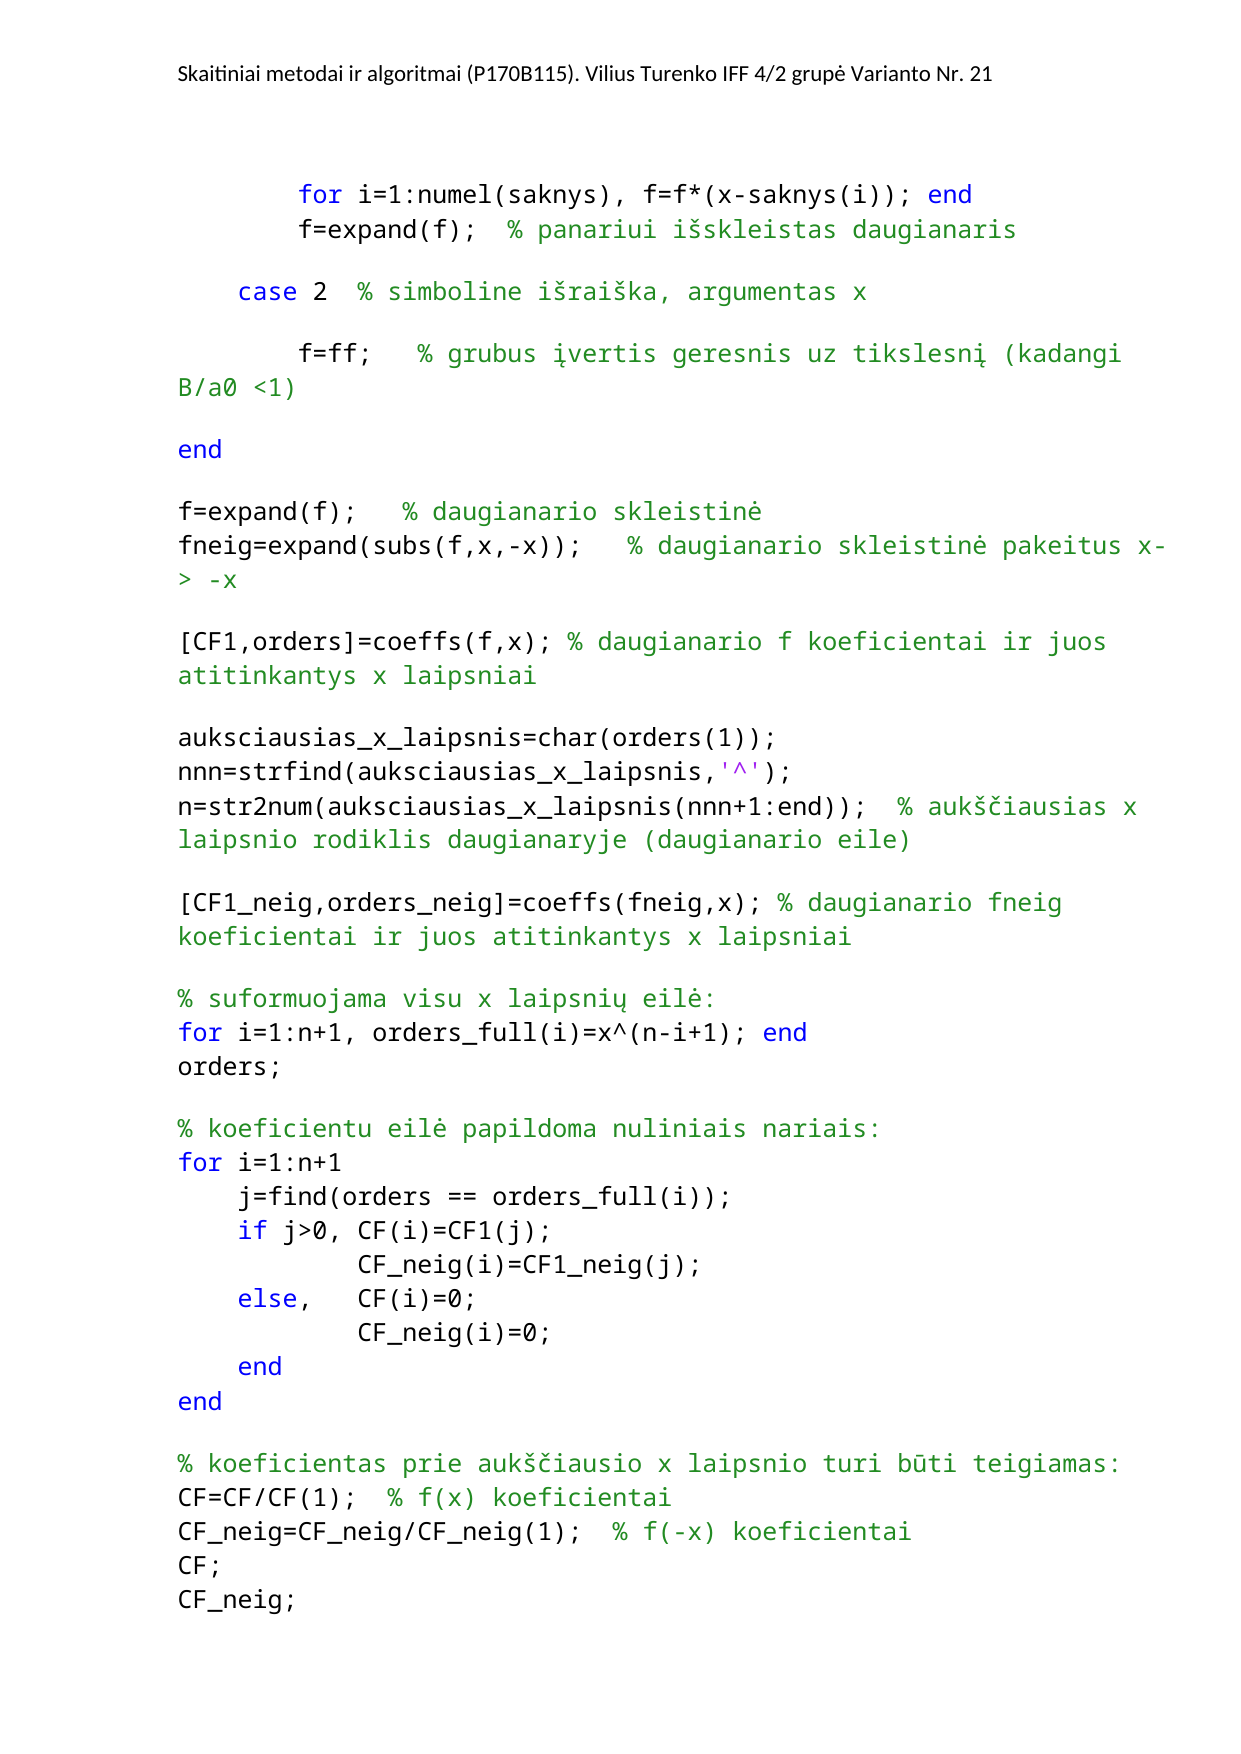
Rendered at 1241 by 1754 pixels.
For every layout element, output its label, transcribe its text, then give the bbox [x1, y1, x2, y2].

text % koeficientu eilė papildoma nuliniais nariais: [177, 1111, 1181, 1145]
text for i=1:numel(saknys), f=f*(x-saknys(i)); end [177, 177, 1181, 211]
text CF_neig(i)=CF1_neig(j); [177, 1247, 1181, 1281]
text % suformuojama visu x laipsnių eilė: [177, 980, 1181, 1014]
text CF; [177, 1547, 1181, 1581]
text % koeficientas prie aukščiausio x laipsnio turi būti teigiamas: [177, 1445, 1181, 1479]
text orders; [177, 1048, 1181, 1083]
text f=expand(f); % daugianario skleistinė [177, 494, 1181, 528]
text if j>0, CF(i)=CF1(j); [177, 1213, 1181, 1247]
text f=ff; % grubus įvertis geresnis uz tikslesnį (kadangi B/a0 <1) [177, 335, 1181, 403]
text end [177, 1383, 1181, 1417]
text j=find(orders == orders_full(i)); [177, 1179, 1181, 1213]
text else, CF(i)=0; [177, 1281, 1181, 1315]
text end [177, 1349, 1181, 1383]
text auksciausias_x_laipsnis=char(orders(1)); [177, 720, 1181, 754]
text [CF1,orders]=coeffs(f,x); % daugianario f koeficientai ir juos atitinkantys x laipsniai [177, 624, 1181, 692]
text CF_neig(i)=0; [177, 1315, 1181, 1349]
text CF_neig=CF_neig/CF_neig(1); % f(-x) koeficientai [177, 1513, 1181, 1547]
text case 2 % simboline išraiška, argumentas x [177, 273, 1181, 307]
text for i=1:n+1, orders_full(i)=x^(n-i+1); end [177, 1014, 1181, 1048]
text end [177, 432, 1181, 466]
text CF_neig; [177, 1581, 1181, 1616]
text fneig=expand(subs(f,x,-x)); % daugianario skleistinė pakeitus x-> -x [177, 528, 1181, 596]
text nnn=strfind(auksciausias_x_laipsnis,'^'); [177, 754, 1181, 788]
text f=expand(f); % panariui išskleistas daugianaris [177, 211, 1181, 245]
text [CF1_neig,orders_neig]=coeffs(fneig,x); % daugianario fneig koeficientai ir juos atitinkantys x laipsniai [177, 884, 1181, 952]
text n=str2num(auksciausias_x_laipsnis(nnn+1:end)); % aukščiausias x laipsnio rodiklis daugianaryje (daugianario eile) [177, 788, 1181, 856]
text CF=CF/CF(1); % f(x) koeficientai [177, 1479, 1181, 1513]
text for i=1:n+1 [177, 1145, 1181, 1179]
